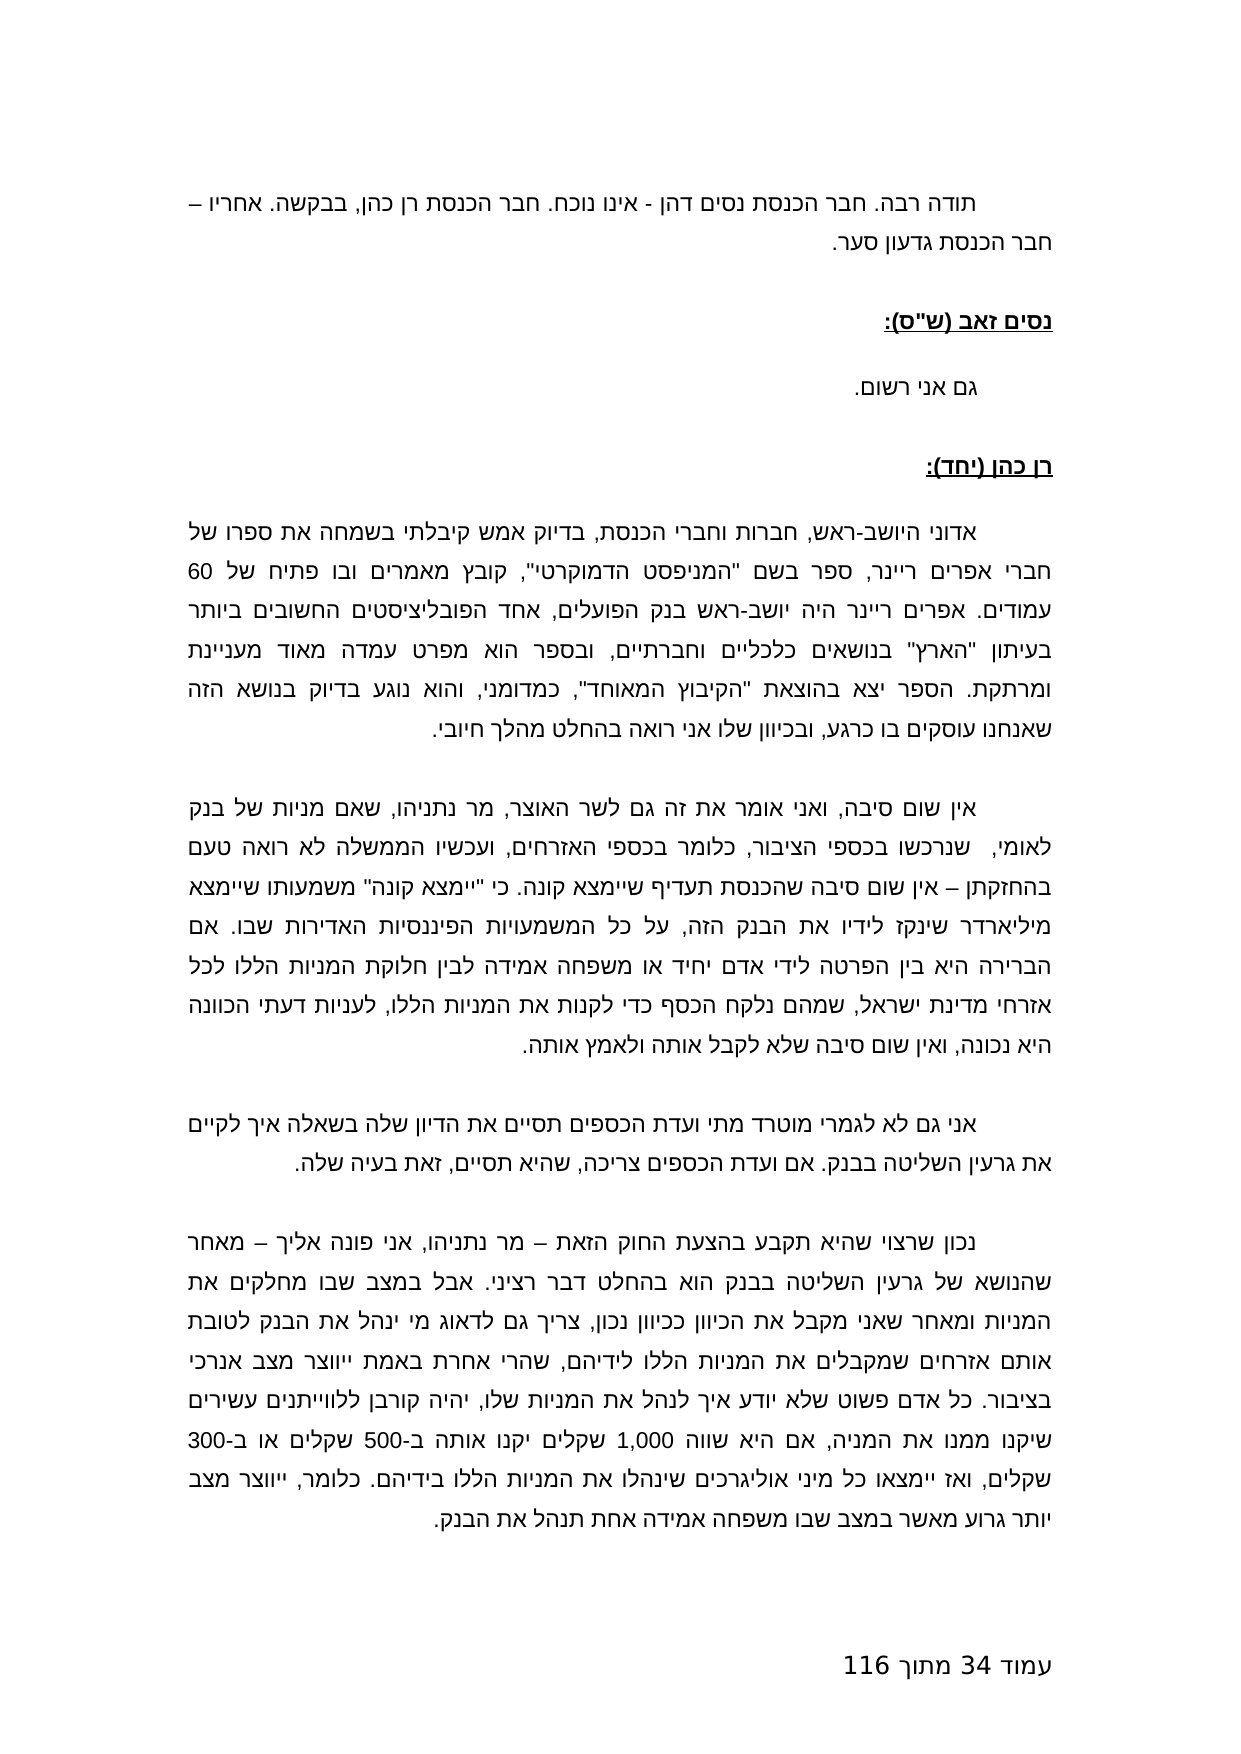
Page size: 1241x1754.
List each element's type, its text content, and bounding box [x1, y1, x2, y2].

text תודה רבה. חבר הכנסת נסים דהן - אינו נוכח. חבר הכנסת רן כהן, בבקשה. אחריו – חבר הכנסת גדעון סער. [187, 189, 1053, 255]
text אני גם לא לגמרי מוטרד מתי ועדת הכספים תסיים את הדיון שלה בשאלה איך לקיים את גרעין השליטה בבנק. אם ועדת הכספים צריכה, שהיא תסיים, זאת בעיה שלה. [187, 1111, 1053, 1177]
text נכון שרצוי שהיא תקבע בהצעת החוק הזאת – מר נתניהו, אני פונה אליך – מאחר שהנושא של גרעין השליטה בבנק הוא בהחלט דבר רציני. אבל במצב שבו מחלקים את המניות ומאחר שאני מקבל את הכיוון ככיוון נכון, צריך גם לדאוג מי ינהל את הבנק לטובת אותם אזרחים שמקבלים את המניות הללו לידיהם, שהרי אחרת באמת ייווצר מצב אנרכי בציבור. כל אדם פשוט שלא יודע איך לנהל את המניות שלו, יהיה קורבן ללווייתנים עשירים שיקנו ממנו את המניה, אם היא שווה 1,000 שקלים יקנו אותה ב-500 שקלים או ב-300 שקלים, ואז יימצאו כל מיני אוליגרכים שינהלו את המניות הללו בידיהם. כלומר, ייווצר מצב יותר גרוע מאשר במצב שבו משפחה אמידה אחת תנהל את הבנק. [187, 1229, 1053, 1532]
text אין שום סיבה, ואני אומר את זה גם לשר האוצר, מר נתניהו, שאם מניות של בנק לאומי, שנרכשו בכספי הציבור, כלומר בכספי האזרחים, ועכשיו הממשלה לא רואה טעם בהחזקתן – אין שום סיבה שהכנסת תעדיף שיימצא קונה. כי "יימצא קונה" משמעותו שיימצא מיליארדר שינקז לידיו את הבנק הזה, על כל המשמעויות הפיננסיות האדירות שבו. אם הברירה היא בין הפרטה לידי אדם יחיד או משפחה אמידה לבין חלוקת המניות הללו לכל אזרחי מדינת ישראל, שמהם נלקח הכסף כדי לקנות את המניות הללו, לעניות דעתי הכוונה היא נכונה, ואין שום סיבה שלא לקבל אותה ולאמץ אותה. [187, 795, 1053, 1058]
text נסים זאב (ש"ס): [187, 308, 1053, 334]
text גם אני רשום. [187, 374, 1053, 400]
text רן כהן (יחד): [187, 453, 1053, 479]
text אדוני היושב-ראש, חברות וחברי הכנסת, בדיוק אמש קיבלתי בשמחה את ספרו של חברי אפרים ריינר, ספר בשם "המניפסט הדמוקרטי", קובץ מאמרים ובו פתיח של 60 עמודים. אפרים ריינר היה יושב-ראש בנק הפועלים, אחד הפובליציסטים החשובים ביותר בעיתון "הארץ" בנושאים כלכליים וחברתיים, ובספר הוא מפרט עמדה מאוד מעניינת ומרתקת. הספר יצא בהוצאת "הקיבוץ המאוחד", כמדומני, והוא נוגע בדיוק בנושא הזה שאנחנו עוסקים בו כרגע, ובכיוון שלו אני רואה בהחלט מהלך חיובי. [187, 518, 1053, 742]
